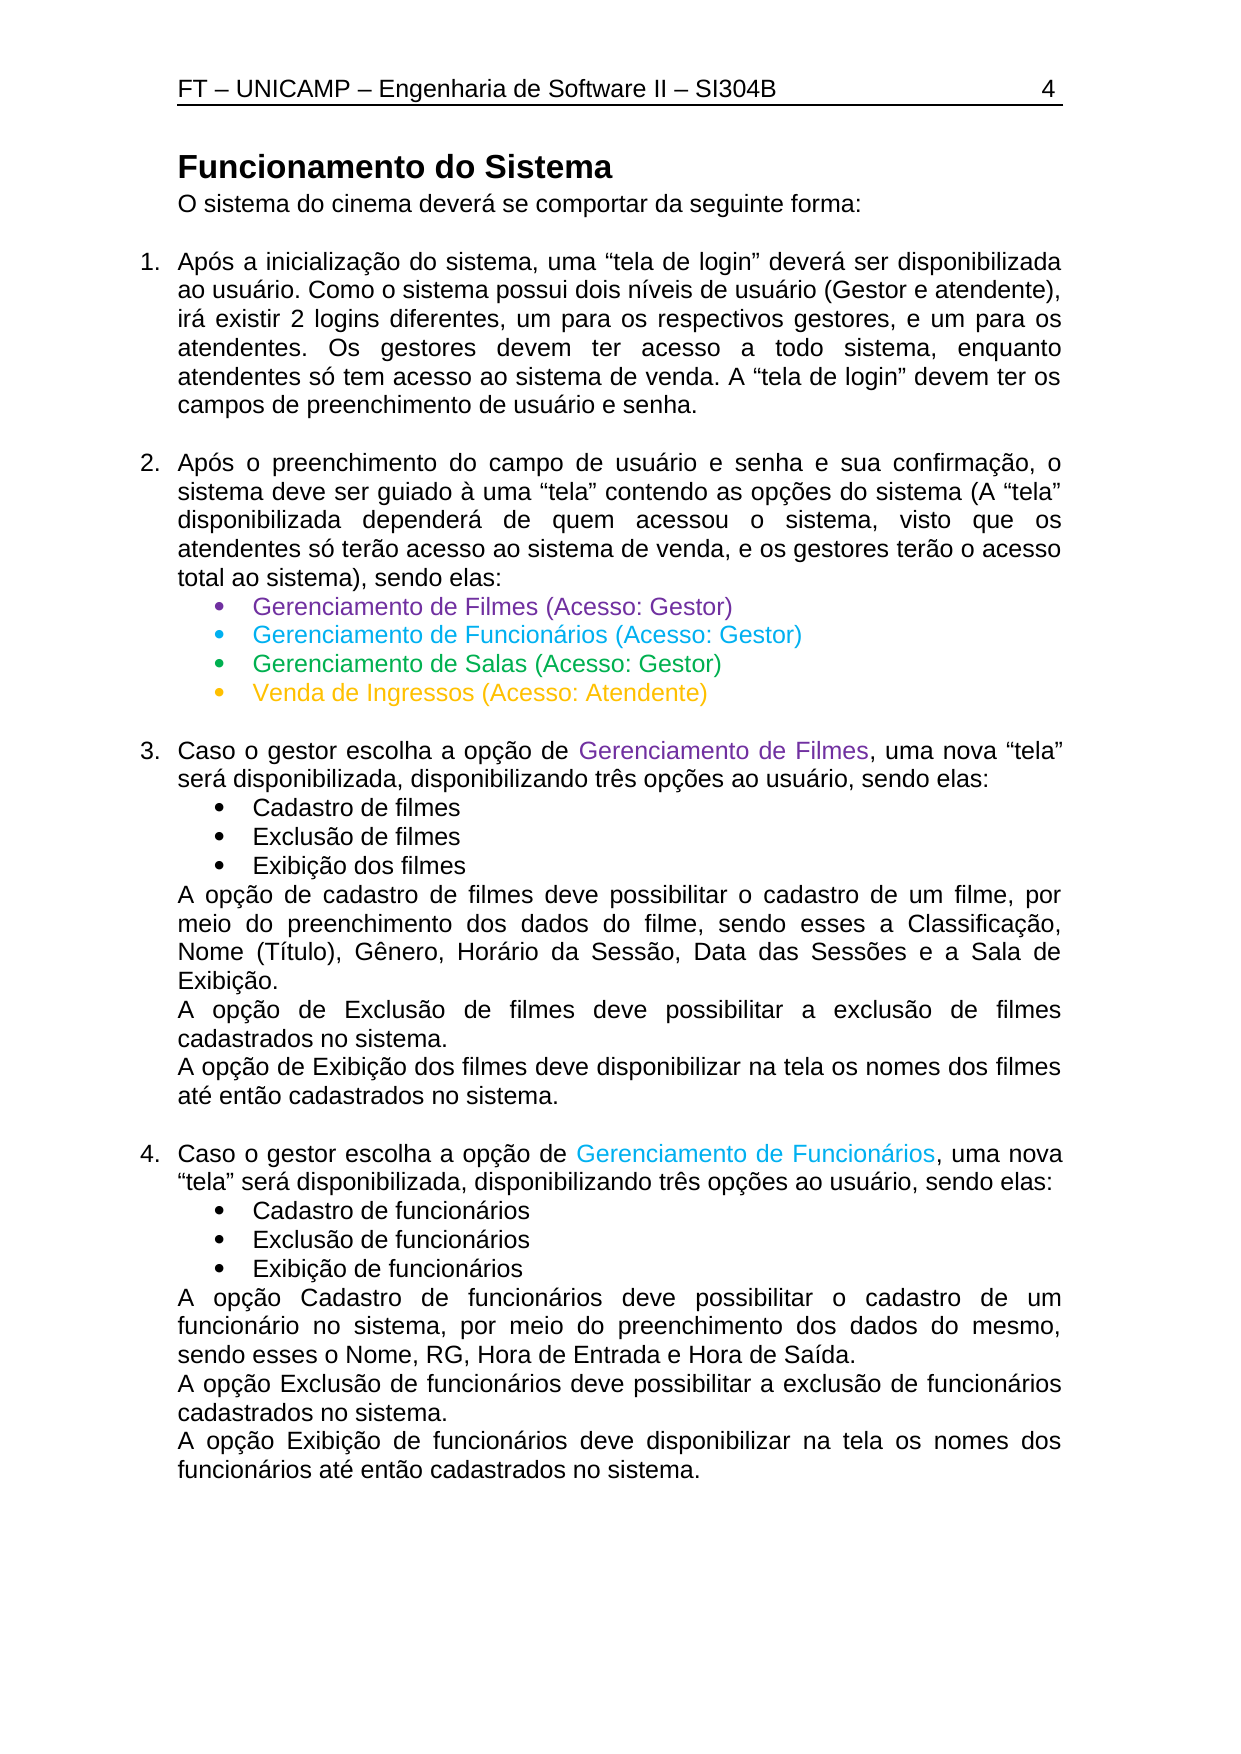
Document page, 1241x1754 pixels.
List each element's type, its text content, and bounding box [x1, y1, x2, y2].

list Caso o gestor escolha a opção de Gerenciamento de Filmes, uma nova “tela” será disponibilizada, disponibilizando três opções ao usuário, sendo elas: [140, 736, 1063, 793]
text A opção de cadastro de filmes deve possibilitar o cadastro de um filme, por meio do preenchimento dos dados do filme, sendo esses a Classificação, Nome (Título), Gênero, Horário da Sessão, Data das Sessões e a Sala de Exibição. [177, 880, 1063, 995]
list Após a inicialização do sistema, uma “tela de login” deverá ser disponibilizada ao usuário. Como o sistema possui dois níveis de usuário (Gestor e atendente), irá existir 2 logins diferentes, um para os respectivos gestores, e um para os atendentes. Os gestores devem ter acesso a todo sistema, enquanto atendentes só tem acesso ao sistema de venda. A “tela de login” devem ter os campos de preenchimento de usuário e senha. [140, 247, 1063, 419]
list Exclusão de funcionários [215, 1225, 1063, 1254]
list Venda de Ingressos (Acesso: Atendente) [215, 678, 1063, 707]
text A opção Exibição de funcionários deve disponibilizar na tela os nomes dos funcionários até então cadastrados no sistema. [177, 1426, 1063, 1484]
text A opção de Exclusão de filmes deve possibilitar a exclusão de filmes cadastrados no sistema. [177, 995, 1063, 1052]
list Gerenciamento de Filmes (Acesso: Gestor) [215, 592, 1063, 620]
list Após o preenchimento do campo de usuário e senha e sua confirmação, o sistema deve ser guiado à uma “tela” contendo as opções do sistema (A “tela” disponibilizada dependerá de quem acessou o sistema, visto que os atendentes só terão acesso ao sistema de venda, e os gestores terão o acesso total ao sistema), sendo elas: [140, 448, 1063, 592]
text A opção Exclusão de funcionários deve possibilitar a exclusão de funcionários cadastrados no sistema. [177, 1369, 1063, 1426]
text A opção de Exibição dos filmes deve disponibilizar na tela os nomes dos filmes até então cadastrados no sistema. [177, 1052, 1063, 1110]
text A opção Cadastro de funcionários deve possibilitar o cadastro de um funcionário no sistema, por meio do preenchimento dos dados do mesmo, sendo esses o Nome, RG, Hora de Entrada e Hora de Saída. [177, 1283, 1063, 1369]
list Caso o gestor escolha a opção de Gerenciamento de Funcionários, uma nova “tela” será disponibilizada, disponibilizando três opções ao usuário, sendo elas: [140, 1138, 1063, 1196]
list Exclusão de filmes [215, 822, 1063, 851]
list Gerenciamento de Salas (Acesso: Gestor) [215, 649, 1063, 678]
list Exibição dos filmes [215, 851, 1063, 880]
list Gerenciamento de Funcionários (Acesso: Gestor) [215, 620, 1063, 649]
list Cadastro de filmes [215, 793, 1063, 822]
text O sistema do cinema deverá se comportar da seguinte forma: [177, 189, 1063, 218]
subtitle Funcionamento do Sistema [177, 148, 1063, 186]
list Exibição de funcionários [215, 1254, 1063, 1283]
list Cadastro de funcionários [215, 1196, 1063, 1225]
